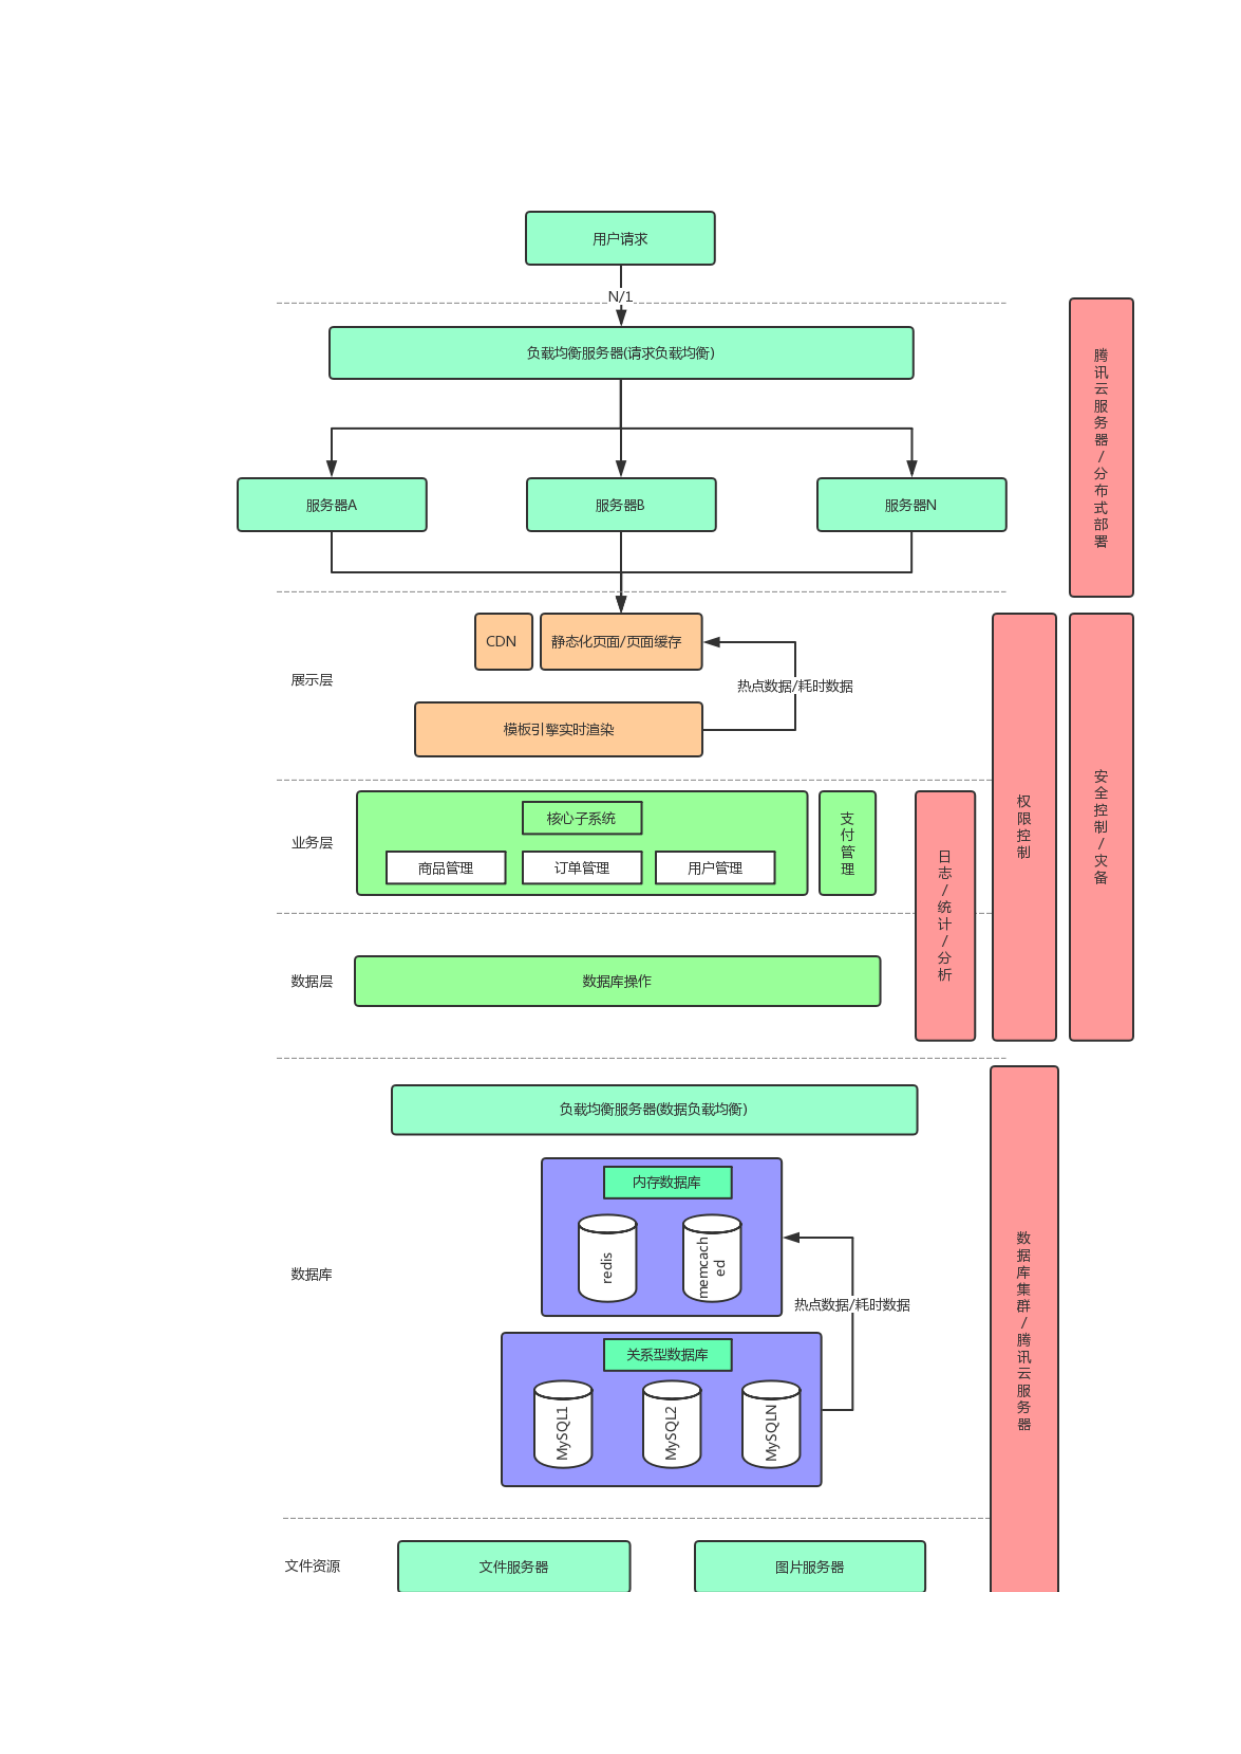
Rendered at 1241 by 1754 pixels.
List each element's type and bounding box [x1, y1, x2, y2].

picture [187, 162, 1166, 1592]
